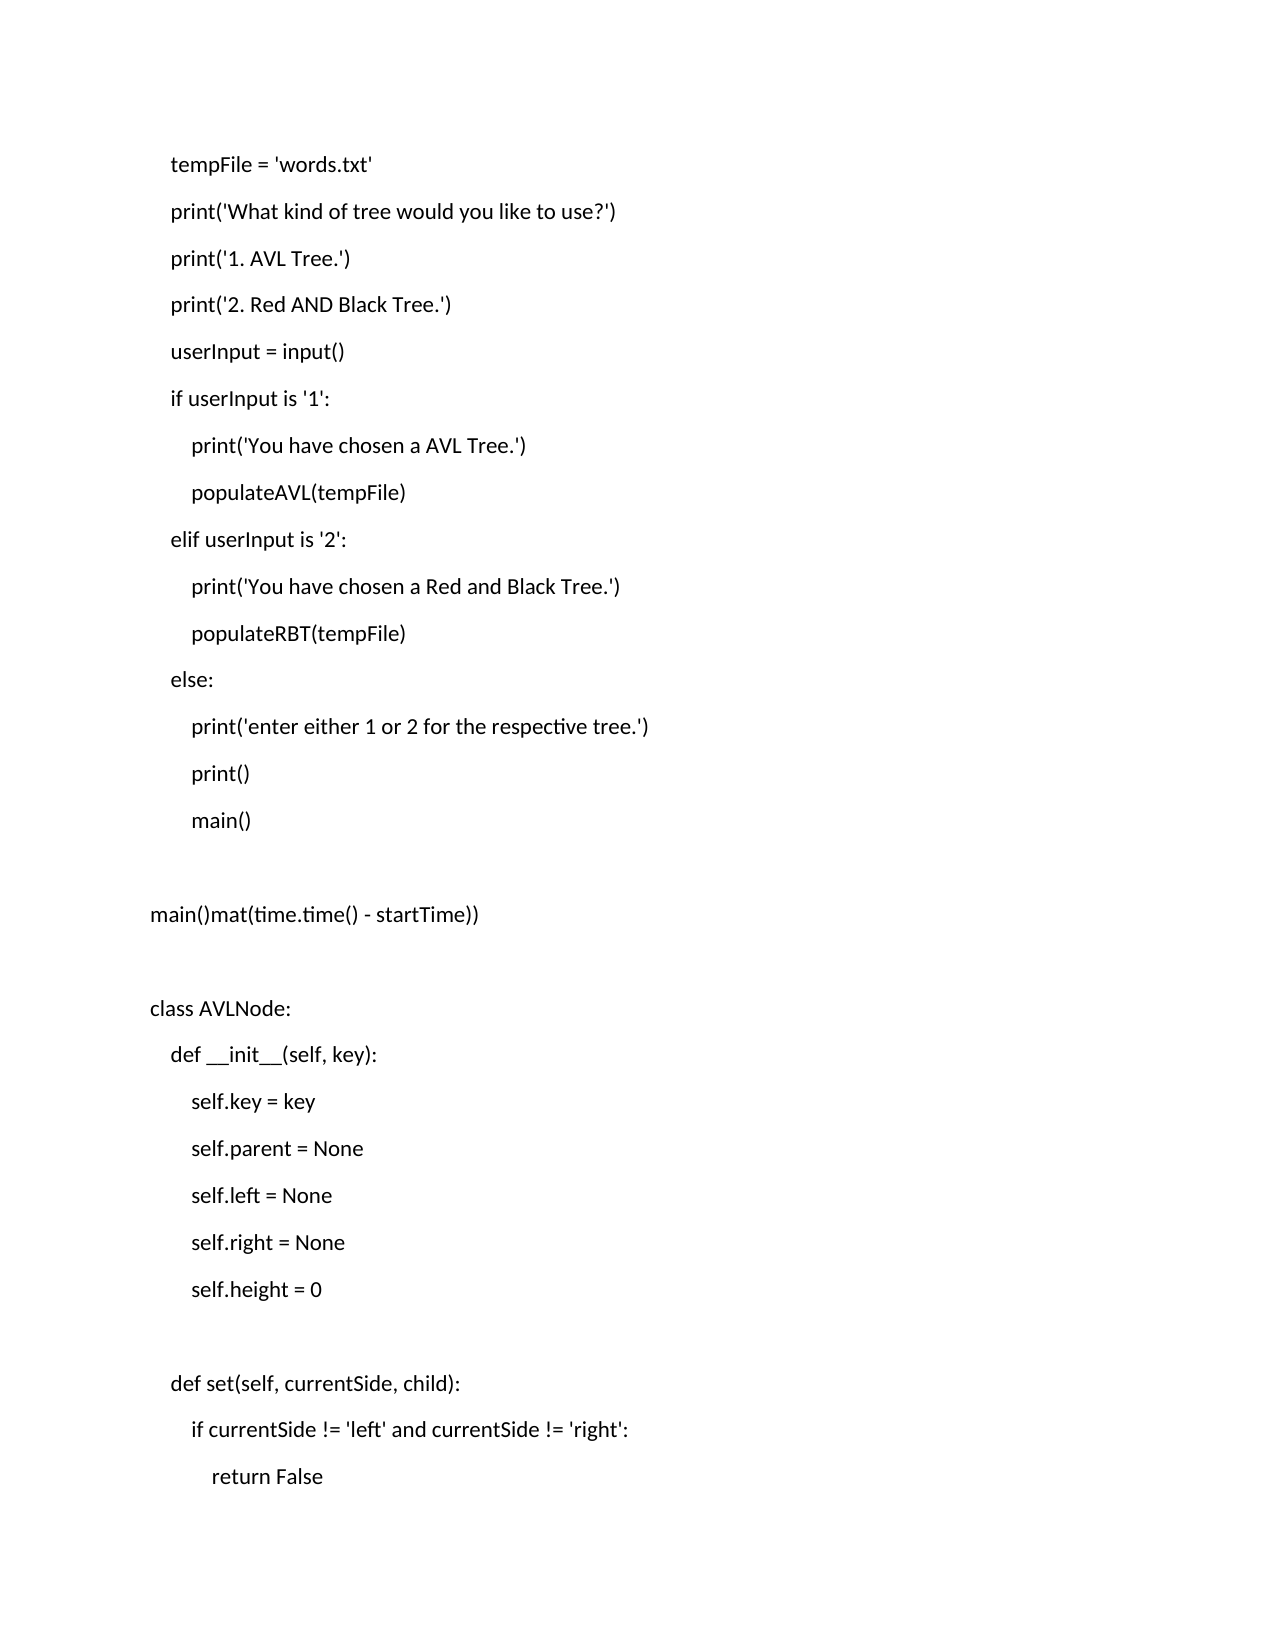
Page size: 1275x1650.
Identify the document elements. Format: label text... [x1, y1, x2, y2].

text self.left = None [150, 1181, 1125, 1209]
text print('2. Red AND Black Tree.') [150, 291, 1125, 319]
text print('You have chosen a AVL Tree.') [150, 431, 1125, 459]
text print() [150, 759, 1125, 787]
text print('enter either 1 or 2 for the respective tree.') [150, 712, 1125, 741]
text userInput = input() [150, 337, 1125, 366]
text def __init__(self, key): [150, 1041, 1125, 1069]
text self.parent = None [150, 1134, 1125, 1162]
text self.height = 0 [150, 1275, 1125, 1303]
text tempFile = 'words.txt' [150, 150, 1125, 178]
text elif userInput is '2': [150, 525, 1125, 553]
text populateAVL(tempFile) [150, 478, 1125, 506]
text main() [150, 806, 1125, 834]
text if currentSide != 'left' and currentSide != 'right': [150, 1416, 1125, 1444]
text self.key = key [150, 1087, 1125, 1116]
text if userInput is '1': [150, 384, 1125, 412]
text self.right = None [150, 1228, 1125, 1256]
text print('You have chosen a Red and Black Tree.') [150, 572, 1125, 600]
text print('1. AVL Tree.') [150, 244, 1125, 272]
text print('What kind of tree would you like to use?') [150, 197, 1125, 225]
text main()mat(time.time() - startTime)) [150, 900, 1125, 928]
text return False [150, 1462, 1125, 1491]
text def set(self, currentSide, child): [150, 1369, 1125, 1397]
text class AVLNode: [150, 994, 1125, 1022]
text else: [150, 666, 1125, 694]
text populateRBT(tempFile) [150, 619, 1125, 647]
